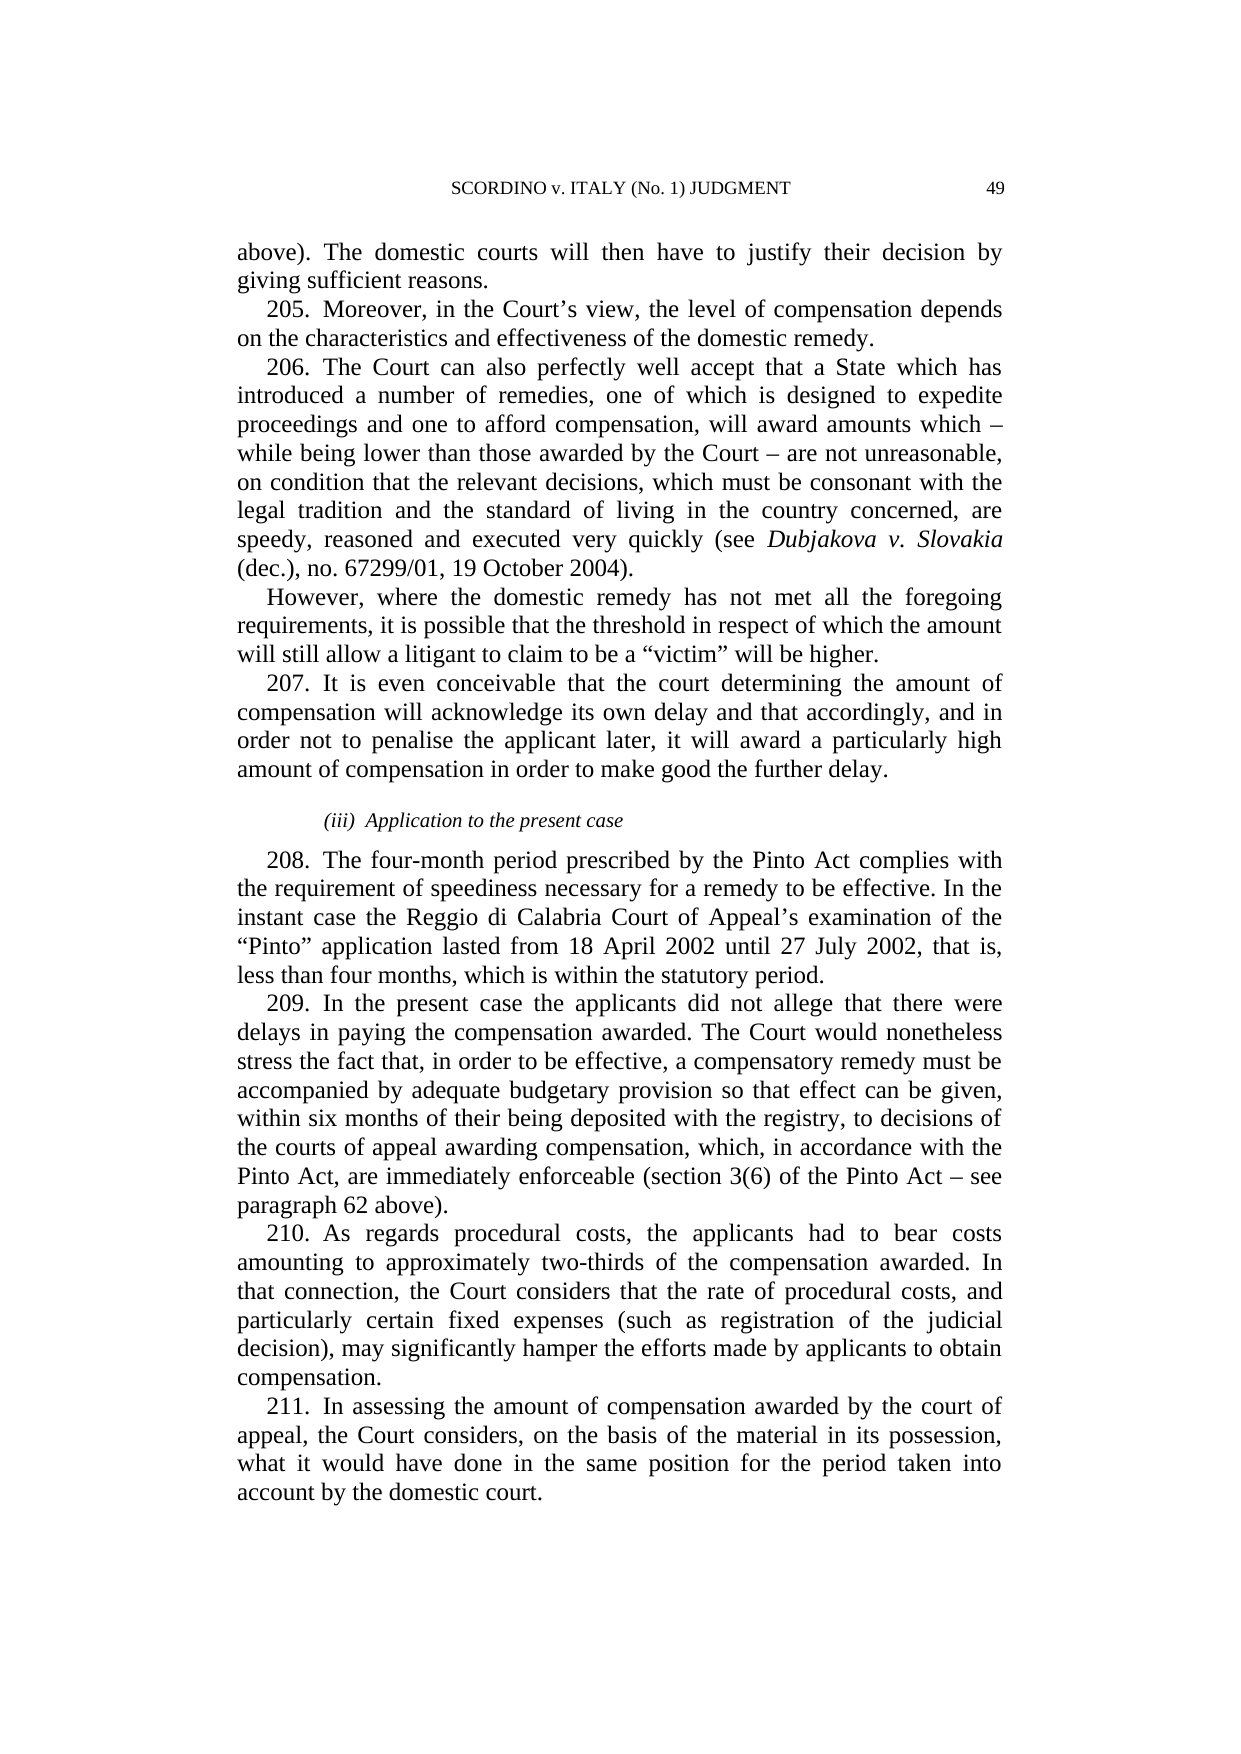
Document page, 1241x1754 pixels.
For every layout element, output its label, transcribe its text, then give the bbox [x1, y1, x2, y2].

text 206. The Court can also perfectly well accept that a State which has introduced a number of remedies, one of which is designed to expedite proceedings and one to afford compensation, will award amounts which – while being lower than those awarded by the Court – are not unreasonable, on condition that the relevant decisions, which must be consonant with the legal tradition and the standard of living in the country concerned, are speedy, reasoned and executed very quickly (see Dubjakova v. Slovakia (dec.), no. 67299/01, 19 October 2004). [237, 352, 1003, 582]
text 211. In assessing the amount of compensation awarded by the court of appeal, the Court considers, on the basis of the material in its possession, what it would have done in the same position for the period taken into account by the domestic court. [237, 1391, 1003, 1506]
text 207. It is even conceivable that the court determining the amount of compensation will acknowledge its own delay and that accordingly, and in order not to penalise the applicant later, it will award a particularly high amount of compensation in order to make good the further delay. [237, 668, 1003, 783]
text 208. The four-month period pred by the Pinto Act complies with the requirement of speediness necessary for a remedy to be effective. In the instant case the Court of Appeal’s examination of the “Pinto” application lasted from until , that is, less than four months, which is within the statutory period. [237, 845, 1003, 988]
text 209. In the present case the applicants did not allege that there were delays in paying the compensation awarded. The Court would nonetheless stress the fact that, in order to be effective, a compensatory remedy must be accompanied by adequate budgetary provision so that effect can be given, within six months of their being deposited with the registry, to decisions of the courts of appeal awarding compensation, which, in accordance with the Pinto Act, are immediately enforceable (section 3(6) of the Pinto Act – see paragraph 62 above). [237, 988, 1003, 1218]
text However, where the domestic remedy has not met all the foregoing requirements, it is possible that the threshold in respect of which the amount will still allow a litigant to claim to be a “victim” will be higher. [237, 582, 1003, 668]
text 210. As regards procedural costs, the applicants had to bear costs amounting to approximately two-thirds of the compensation awarded. In that connection, the Court considers that the rate of procedural costs, and particularly certain fixed expenses (such as registration of the judicial decision), may significantly hamper the efforts made by applicants to obtain compensation. [237, 1218, 1003, 1391]
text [237, 237, 1003, 294]
text 205. Moreover, in the Court’s view, the level of compensation depends on the characteristics and effectiveness of the domestic remedy. [237, 294, 1003, 352]
text (iii) Application to the present case [324, 808, 1003, 832]
